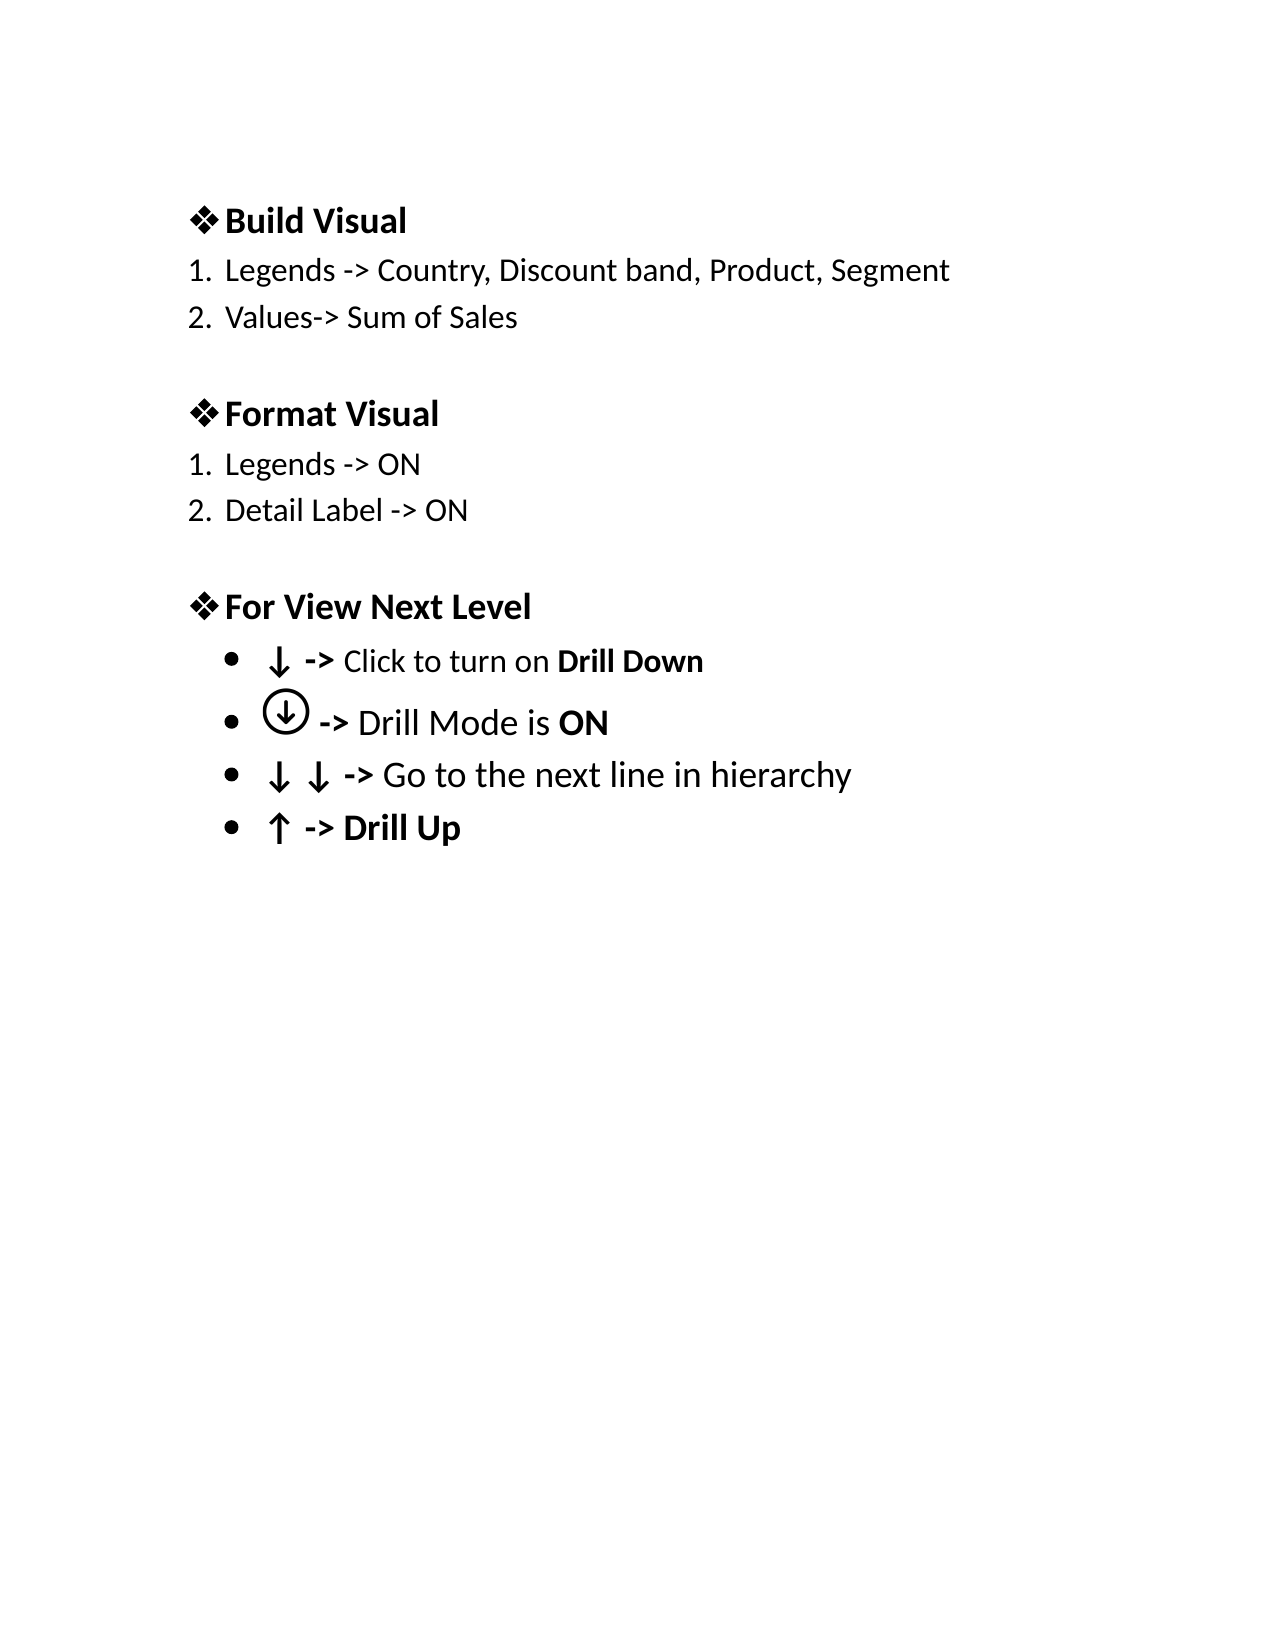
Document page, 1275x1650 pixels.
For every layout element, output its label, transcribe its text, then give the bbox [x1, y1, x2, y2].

list Legends -> ON [187, 442, 1125, 483]
list Format Visual [187, 390, 1125, 436]
list -> Drill Mode is ON [225, 688, 1125, 744]
list ↓ ↓ -> Go to the next line in hierarchy [225, 751, 1125, 797]
list Detail Label -> ON [187, 489, 1125, 530]
list Build Visual [187, 197, 1125, 243]
list ↑ -> Drill Up [225, 804, 1125, 850]
list Values-> Sum of Sales [187, 296, 1125, 337]
list Legends -> Country, Discount band, Product, Segment [187, 249, 1125, 290]
picture [262, 688, 311, 735]
list ↓ -> Click to turn on Drill Down [225, 636, 1125, 681]
list For View Next Level [187, 583, 1125, 629]
